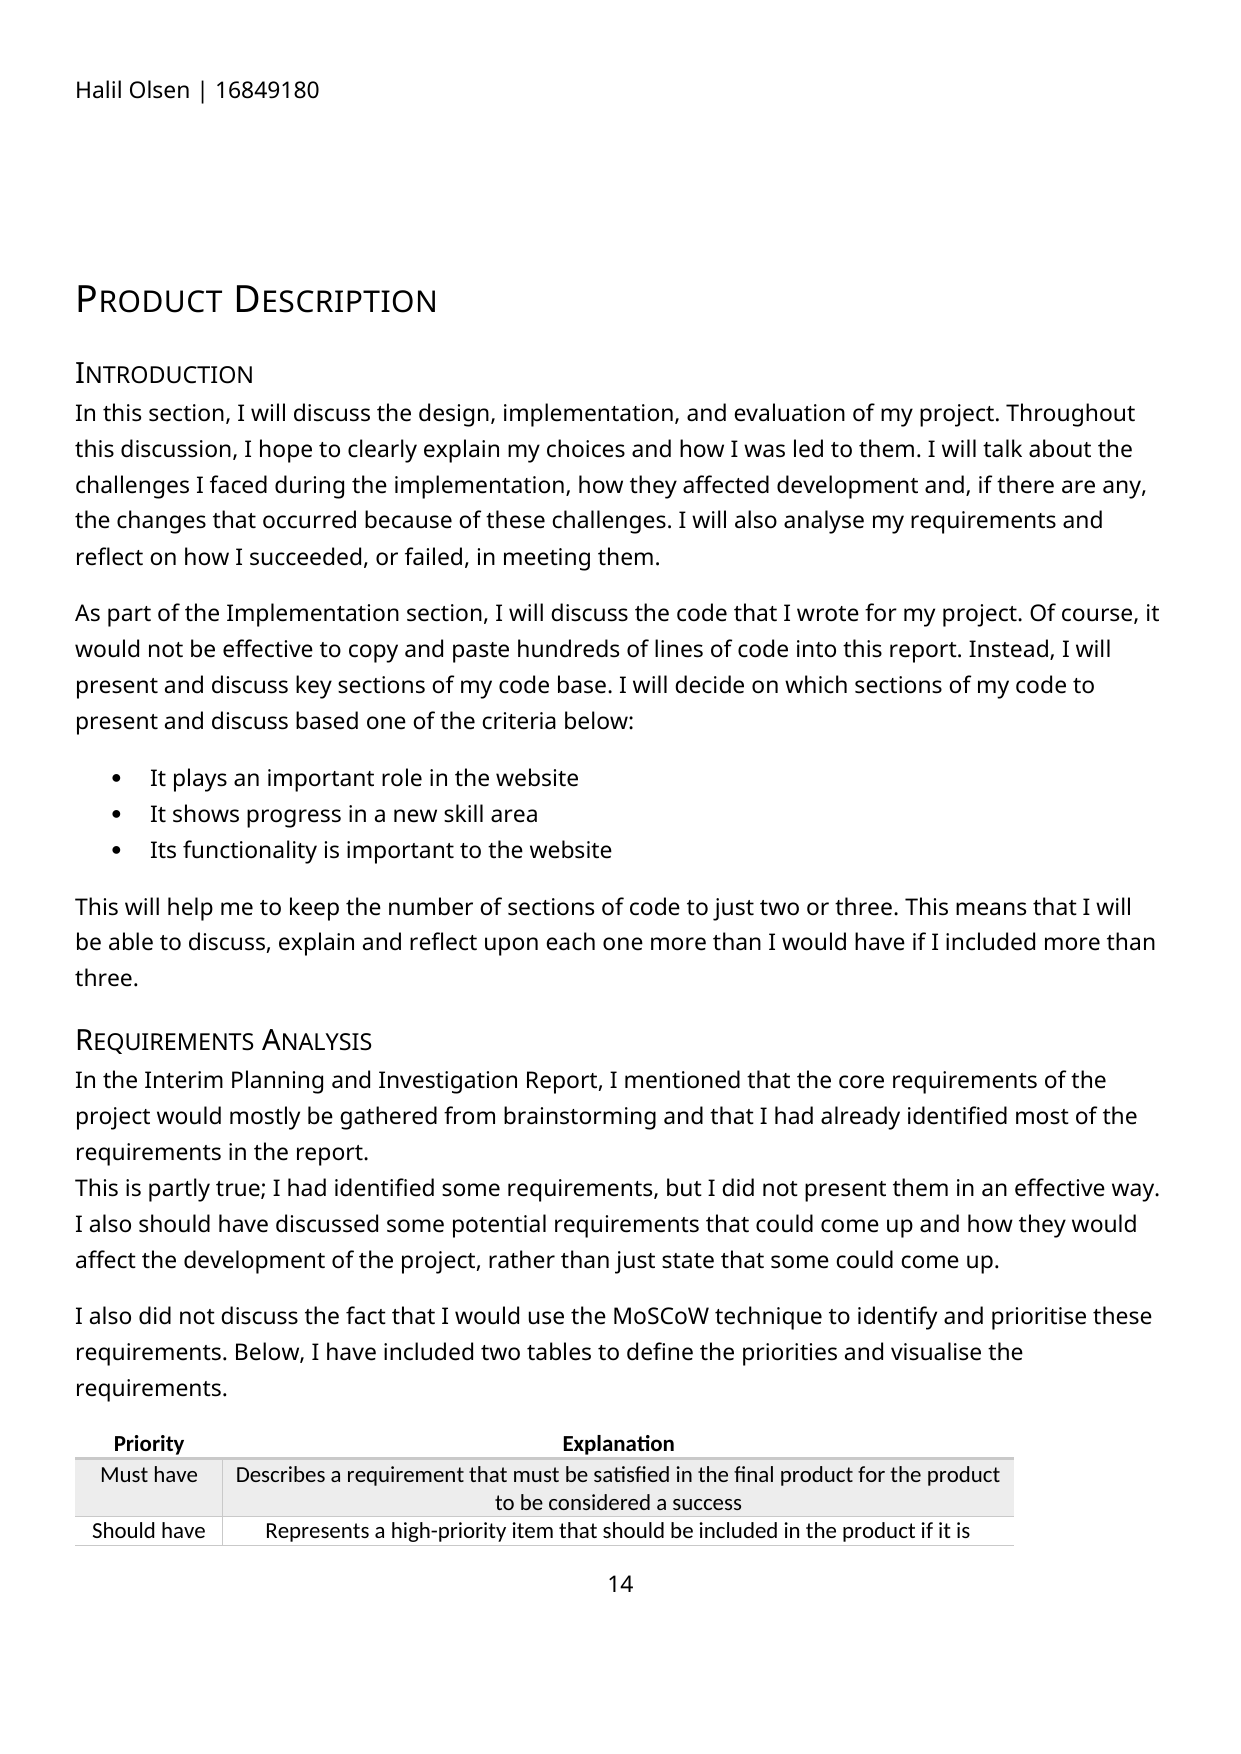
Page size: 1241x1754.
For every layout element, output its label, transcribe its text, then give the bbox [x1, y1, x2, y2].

subtitle Product Description [75, 272, 1165, 323]
table_header Explanation [223, 1429, 1014, 1457]
text In this section, I will discuss the design, implementation, and evaluation of my project. Throughout this discussion, I hope to clearly explain my choices and how I was led to them. I will talk about the challenges I faced during the implementation, how they affected development and, if there are any, the changes that occurred because of these challenges. I will also analyse my requirements and reflect on how I succeeded, or failed, in meeting them. [75, 397, 1165, 572]
text In the Interim Planning and Investigation Report, I mentioned that the core requirements of the project would mostly be gathered from brainstorming and that I had already identified most of the requirements in the report. This is partly true; I had identified some requirements, but I did not present them in an effective way. I also should have discussed some potential requirements that could come up and how they would affect the development of the project, rather than just state that some could come up. [75, 1064, 1165, 1275]
table_cell Should have [75, 1517, 222, 1545]
table_cell Describes a requirement that must be satisfied in the final product for the product to be considered a success [223, 1460, 1014, 1516]
table_cell Must have [75, 1460, 222, 1516]
list Its functionality is important to the website [112, 834, 1165, 865]
text I also did not discuss the fact that I would use the MoSCoW technique to identify and prioritise these requirements. Below, I have included two tables to define the priorities and visualise the requirements. [75, 1300, 1165, 1403]
text As part of the Implementation section, I will discuss the code that I wrote for my project. Of course, it would not be effective to copy and paste hundreds of lines of code into this report. Instead, I will present and discuss key sections of my code base. I will decide on which sections of my code to present and discuss based one of the criteria below: [75, 597, 1165, 736]
text This will help me to keep the number of sections of code to just two or three. This means that I will be able to discuss, explain and reflect upon each one more than I would have if I included more than three. [75, 890, 1165, 993]
list It plays an important role in the website [112, 762, 1165, 793]
table_header Priority [75, 1429, 223, 1457]
subtitle Requirements Analysis [75, 1019, 1165, 1059]
subtitle Introduction [75, 352, 1165, 392]
table_cell Represents a high-priority item that should be included in the product if it is possible [223, 1517, 1014, 1545]
list It shows progress in a new skill area [112, 798, 1165, 829]
